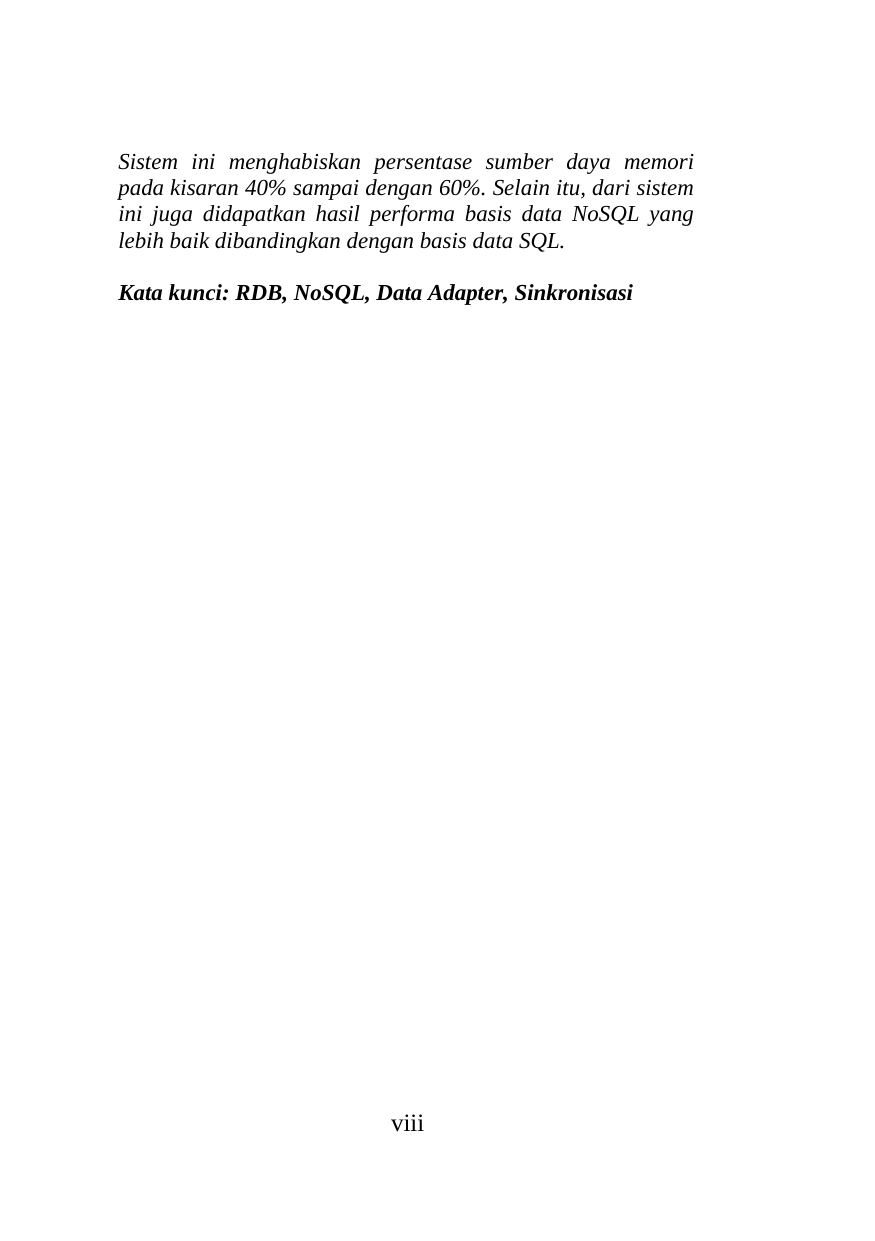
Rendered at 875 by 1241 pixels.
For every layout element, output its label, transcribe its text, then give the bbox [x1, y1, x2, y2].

text Kata kunci: RDB, NoSQL, Data Adapter, Sinkronisasi [118, 279, 697, 306]
